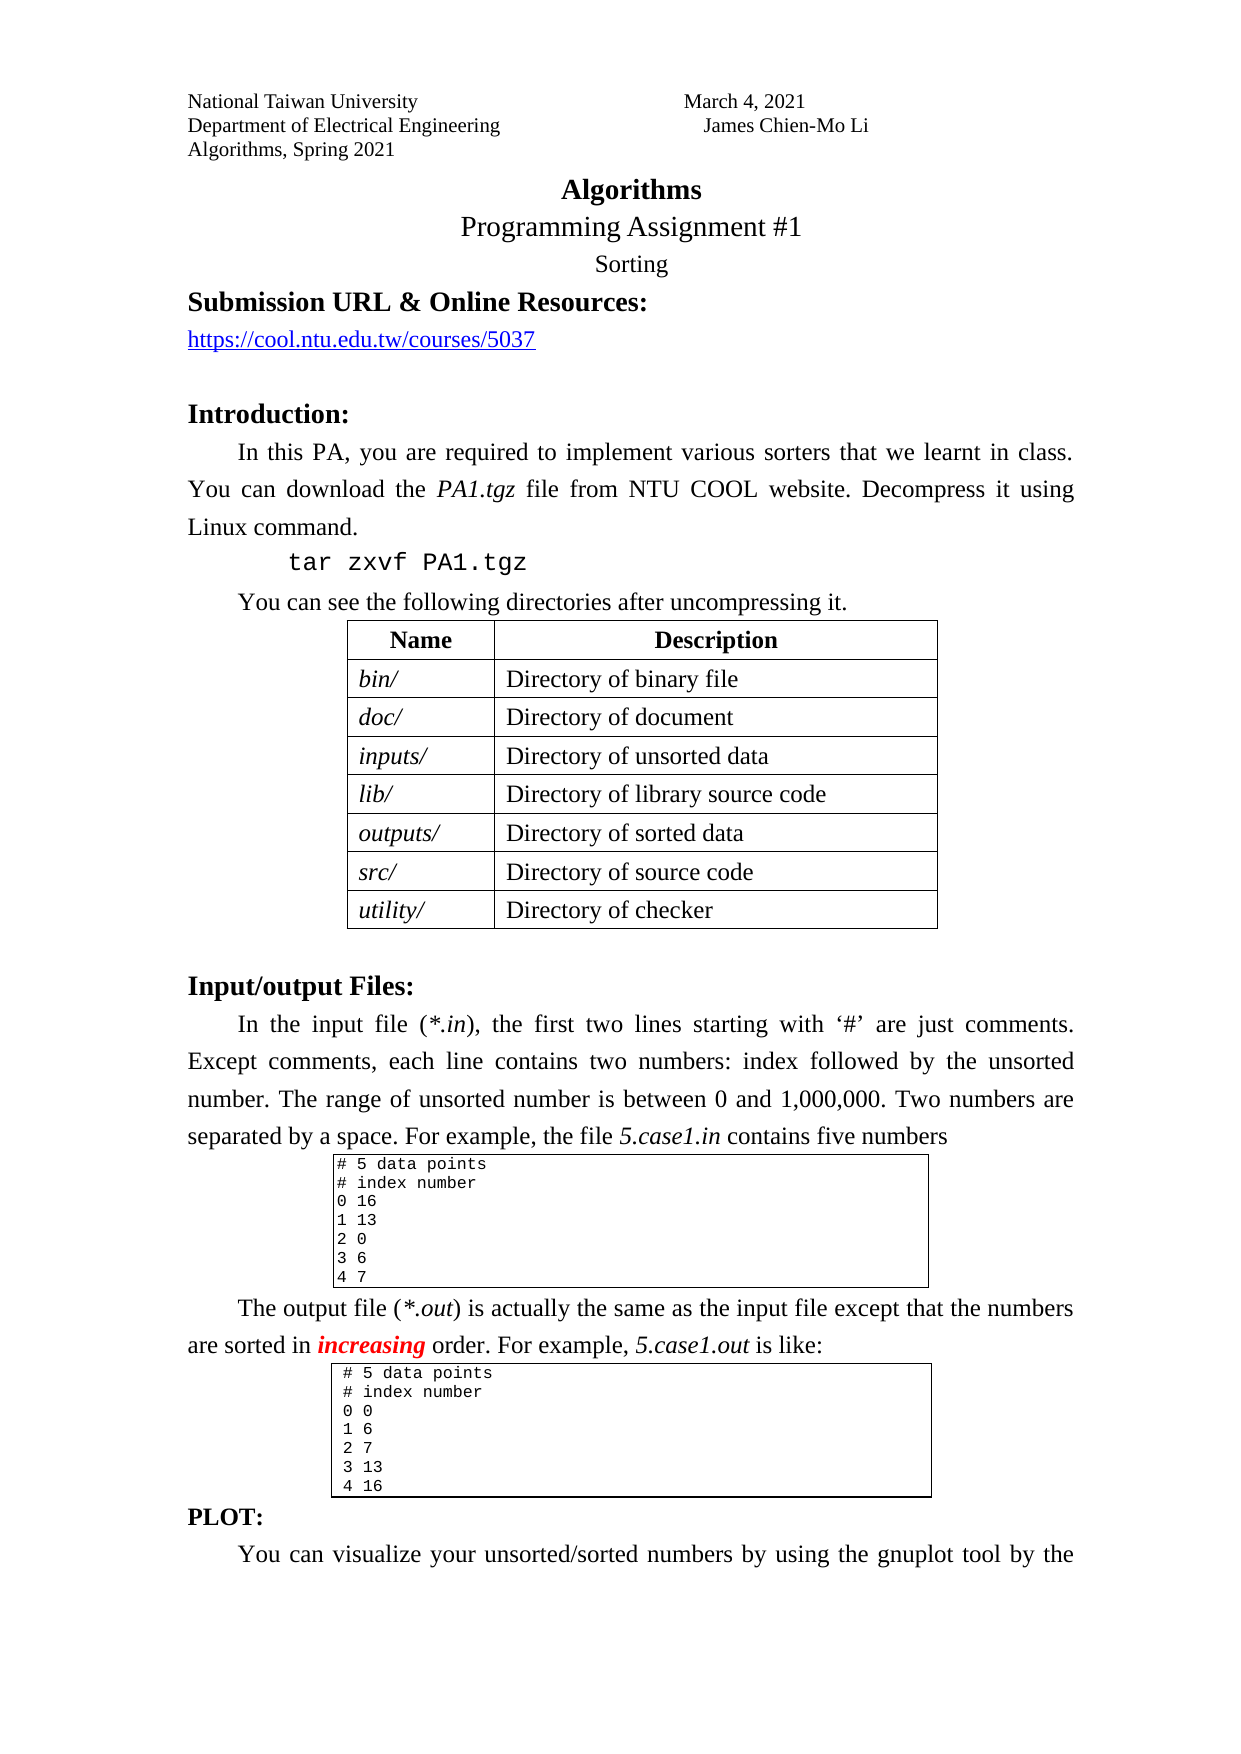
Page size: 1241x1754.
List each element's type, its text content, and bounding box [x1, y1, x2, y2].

table_cell lib/ [348, 775, 494, 813]
text Introduction: [187, 395, 1075, 432]
table_cell bin/ [348, 660, 494, 697]
table_cell utility/ [348, 891, 494, 928]
text In this PA, you are required to implement various sorters that we learnt in class. You can download the PA1.tgz file from NTU COOL website. Decompress it using Linux command. [187, 432, 1075, 545]
text tar zxvf PA1.tgz [187, 545, 1075, 582]
table_cell src/ [348, 852, 494, 890]
table_cell Directory of binary file [495, 660, 937, 697]
table_cell Directory of unsorted data [495, 737, 937, 774]
text You can see the following directories after uncompressing it. [187, 582, 1075, 620]
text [187, 1535, 1075, 1572]
text Input/output Files: [187, 967, 1075, 1004]
table_cell Directory of document [495, 698, 937, 736]
table_cell doc/ [348, 698, 494, 736]
text Programming Assignment #1 [187, 207, 1075, 245]
table_cell Directory of source code [495, 852, 937, 890]
text PLOT: [187, 1497, 1075, 1535]
text https://cool.ntu.edu.tw/courses/5037 [187, 320, 1075, 357]
text Sorting [187, 245, 1075, 282]
table_header Name [348, 621, 494, 658]
table_header # 5 data points # index number 0 0 1 6 2 7 3 13 4 16 [332, 1364, 931, 1496]
text Submission URL & Online Resources: [187, 282, 1075, 320]
table_header Description [495, 621, 937, 658]
table_header # 5 data points # index number 0 16 1 13 2 0 3 6 4 7 [334, 1155, 928, 1287]
table_cell inputs/ [348, 737, 494, 774]
table_cell Directory of library source code [495, 775, 937, 813]
text In the input file (*.in), the first two lines starting with ‘#’ are just comments. Except comments, each line contains two numbers: index followed by the unsorted number. The range of unsorted number is between 0 and 1,000,000. Two numbers are separated by a space. For example, the file 5.case1.in contains five numbers [187, 1004, 1075, 1154]
table_cell Directory of sorted data [495, 814, 937, 851]
text The output file (*.out) is actually the same as the input file except that the numbers are sorted in increasing order. For example, 5.case1.out is like: [187, 1288, 1075, 1363]
text Algorithms [187, 170, 1075, 207]
table_cell Directory of checker [495, 891, 937, 928]
table_cell outputs/ [348, 814, 494, 851]
